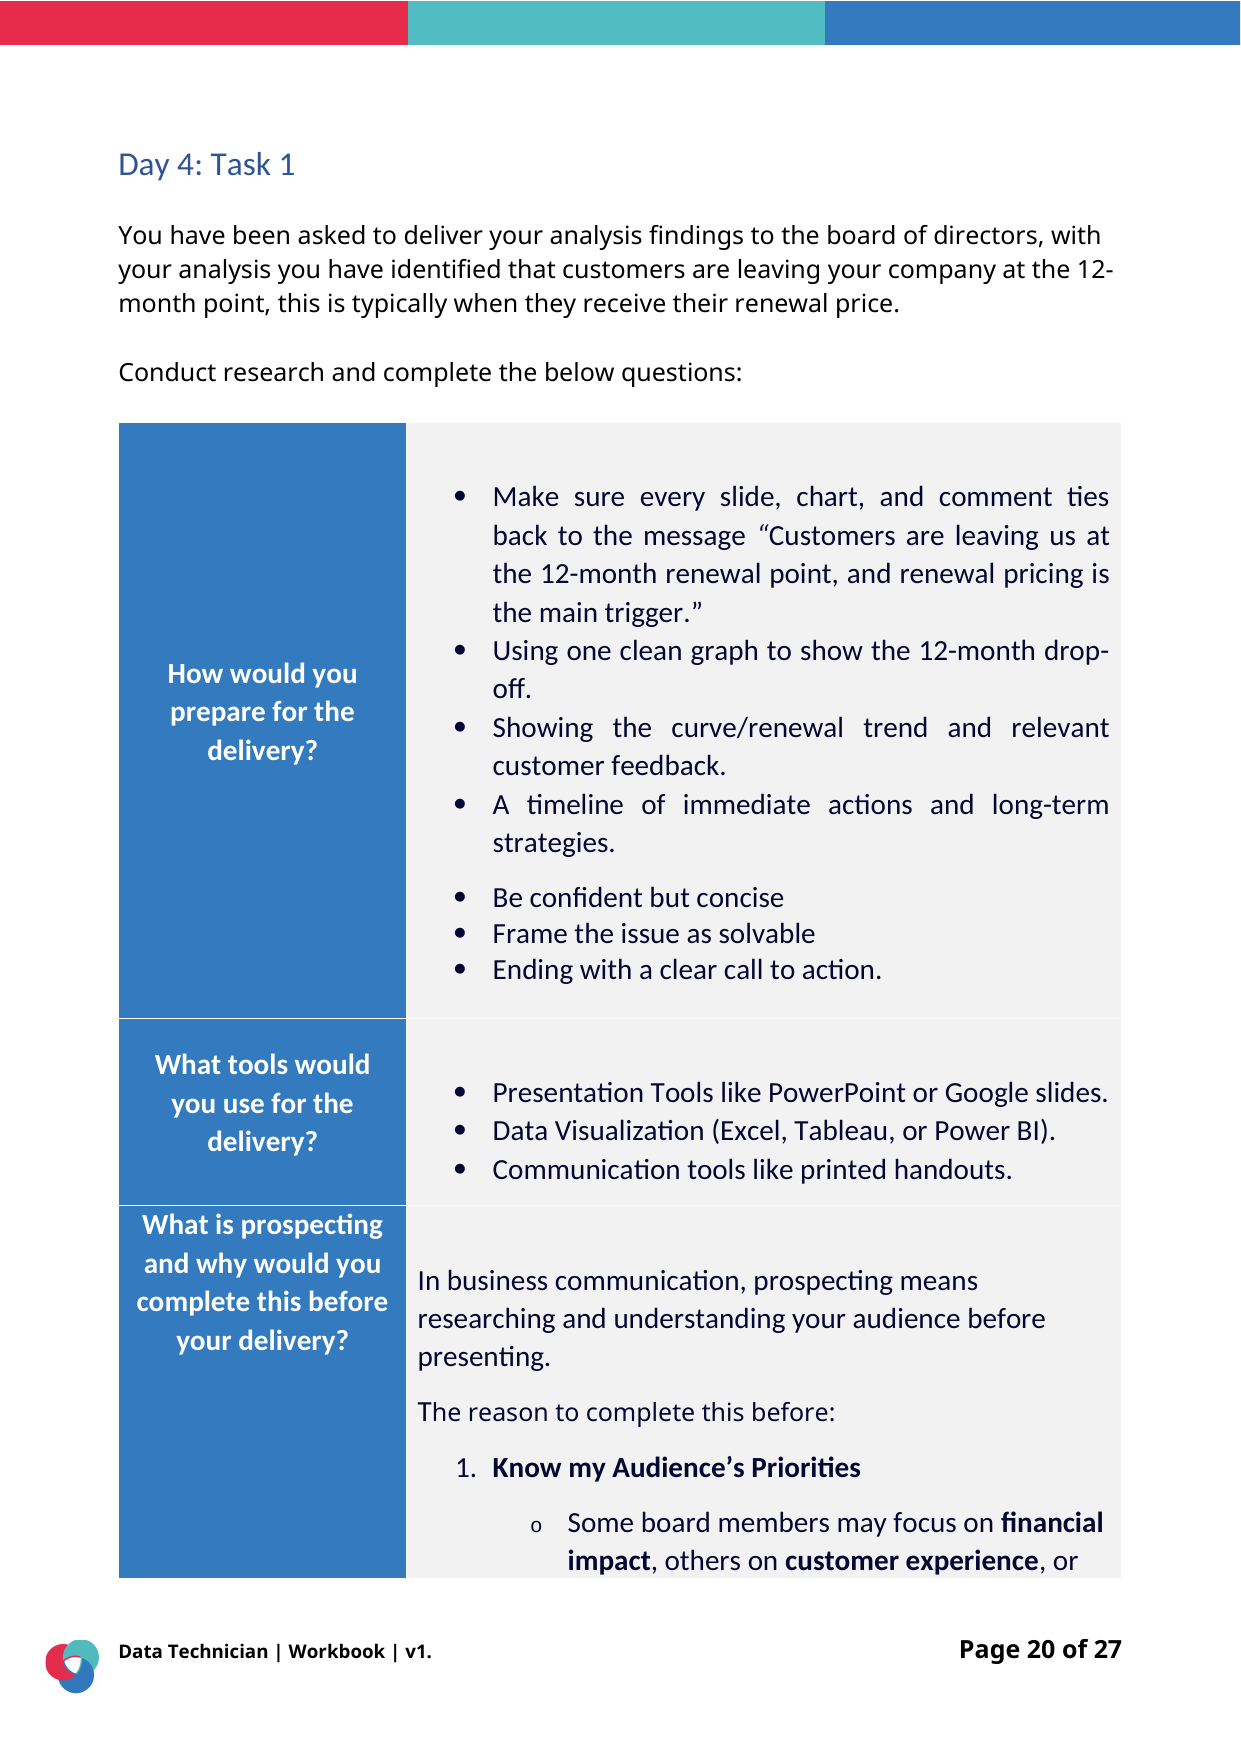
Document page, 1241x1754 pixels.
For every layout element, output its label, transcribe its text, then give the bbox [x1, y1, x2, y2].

table_header How would you prepare for the delivery? [119, 423, 406, 1018]
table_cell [119, 1206, 406, 1578]
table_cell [407, 1206, 1121, 1578]
table_cell What tools would you use for the delivery? [119, 1019, 406, 1205]
text Conduct research and complete the below questions: [118, 354, 1122, 388]
subtitle Day 4: Task 1 [118, 143, 1122, 184]
picture [45, 1640, 100, 1694]
text You have been asked to deliver your analysis findings to the board of directors, with your analysis you have identified that customers are leaving your company at the 12-month point, this is typically when they receive their renewal price. [118, 218, 1122, 320]
table_header Make sure every slide, chart, and comment ties back to the message “Customers are leaving us at the 12-month renewal point, and renewal pricing is the main trigger.” Using one clean graph to show the 12-month drop-off. Showing the curve/renewal trend and relevant customer feedback. A timeline of immediate actions and long-term strategies. Be confident but concise Frame the issue as solvable Ending with a clear call to action. [407, 423, 1121, 1018]
table_cell Presentation Tools like PowerPoint or Google slides. Data Visualization (Excel, Tableau, or Power BI). Communication tools like printed handouts. [407, 1019, 1121, 1205]
